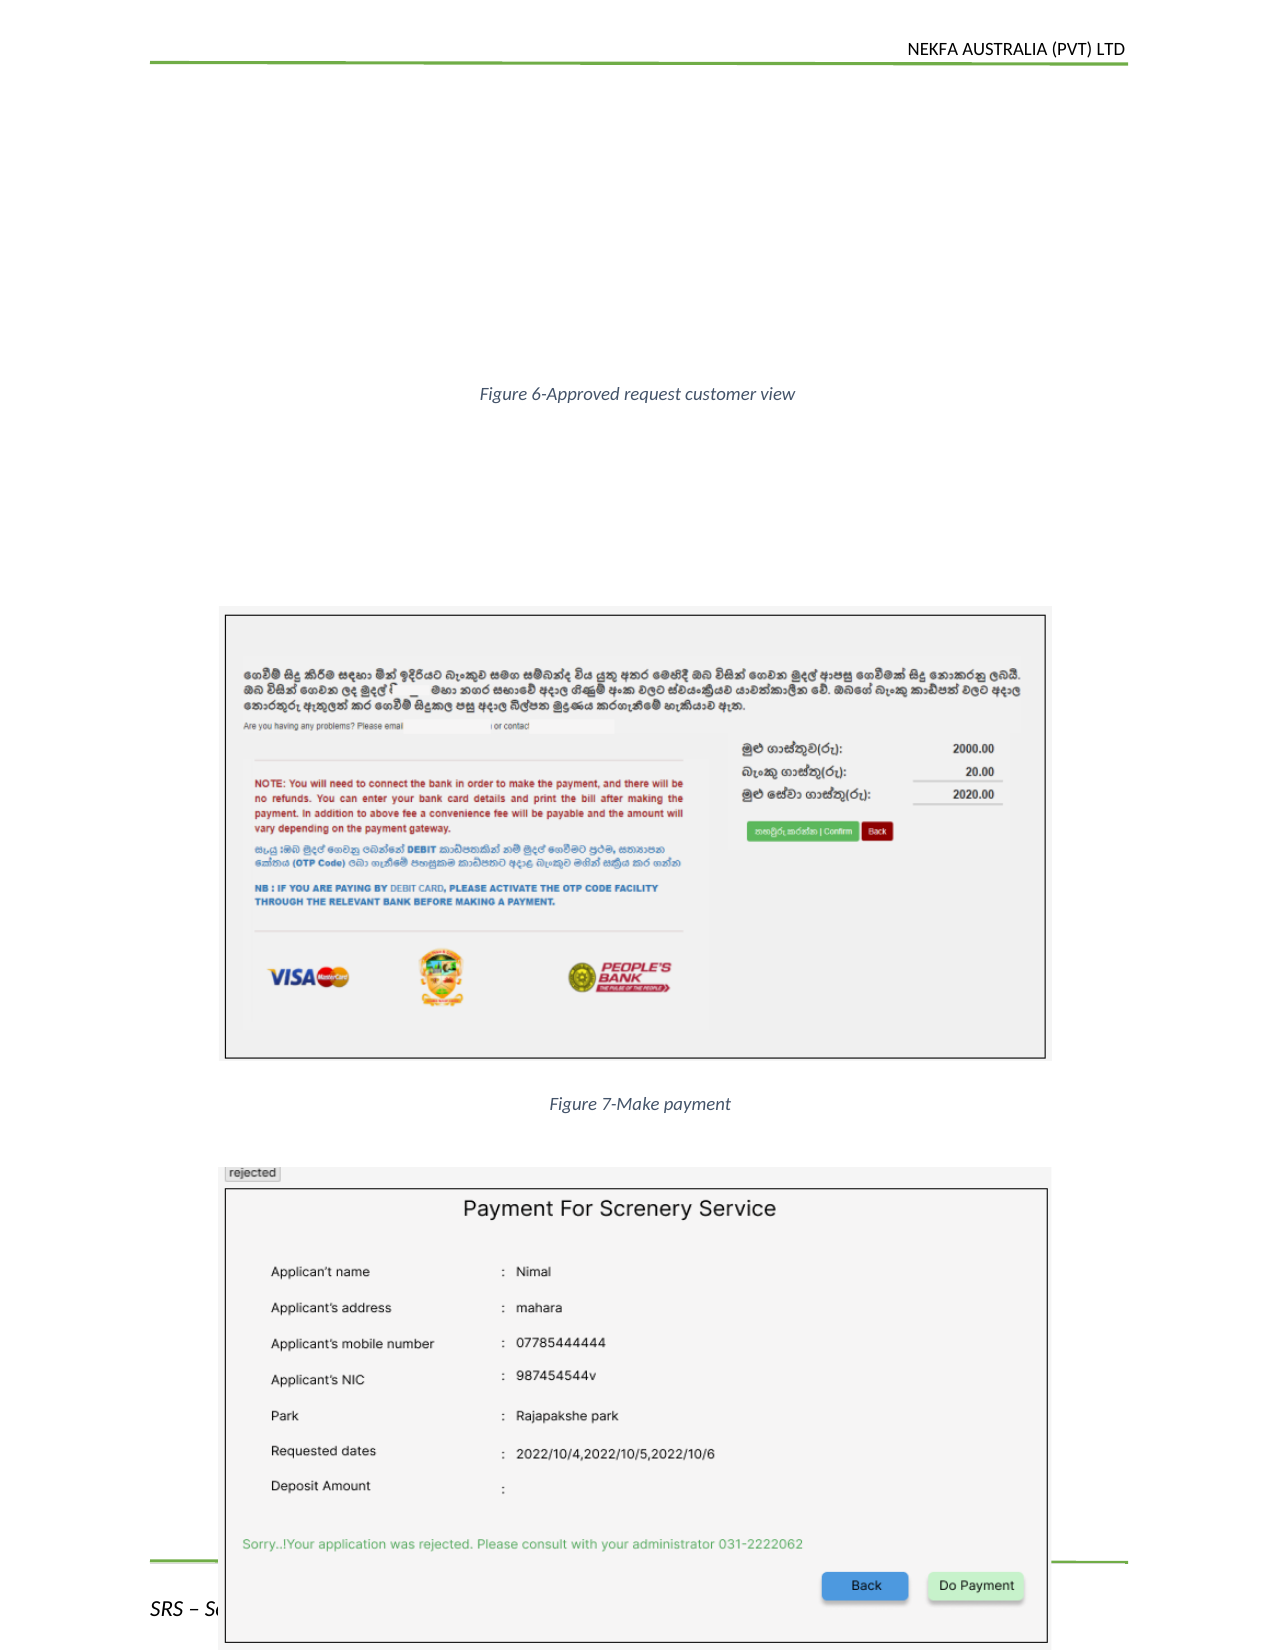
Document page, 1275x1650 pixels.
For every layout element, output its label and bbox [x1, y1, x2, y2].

picture [218, 1167, 1052, 1650]
picture [218, 606, 1052, 1061]
